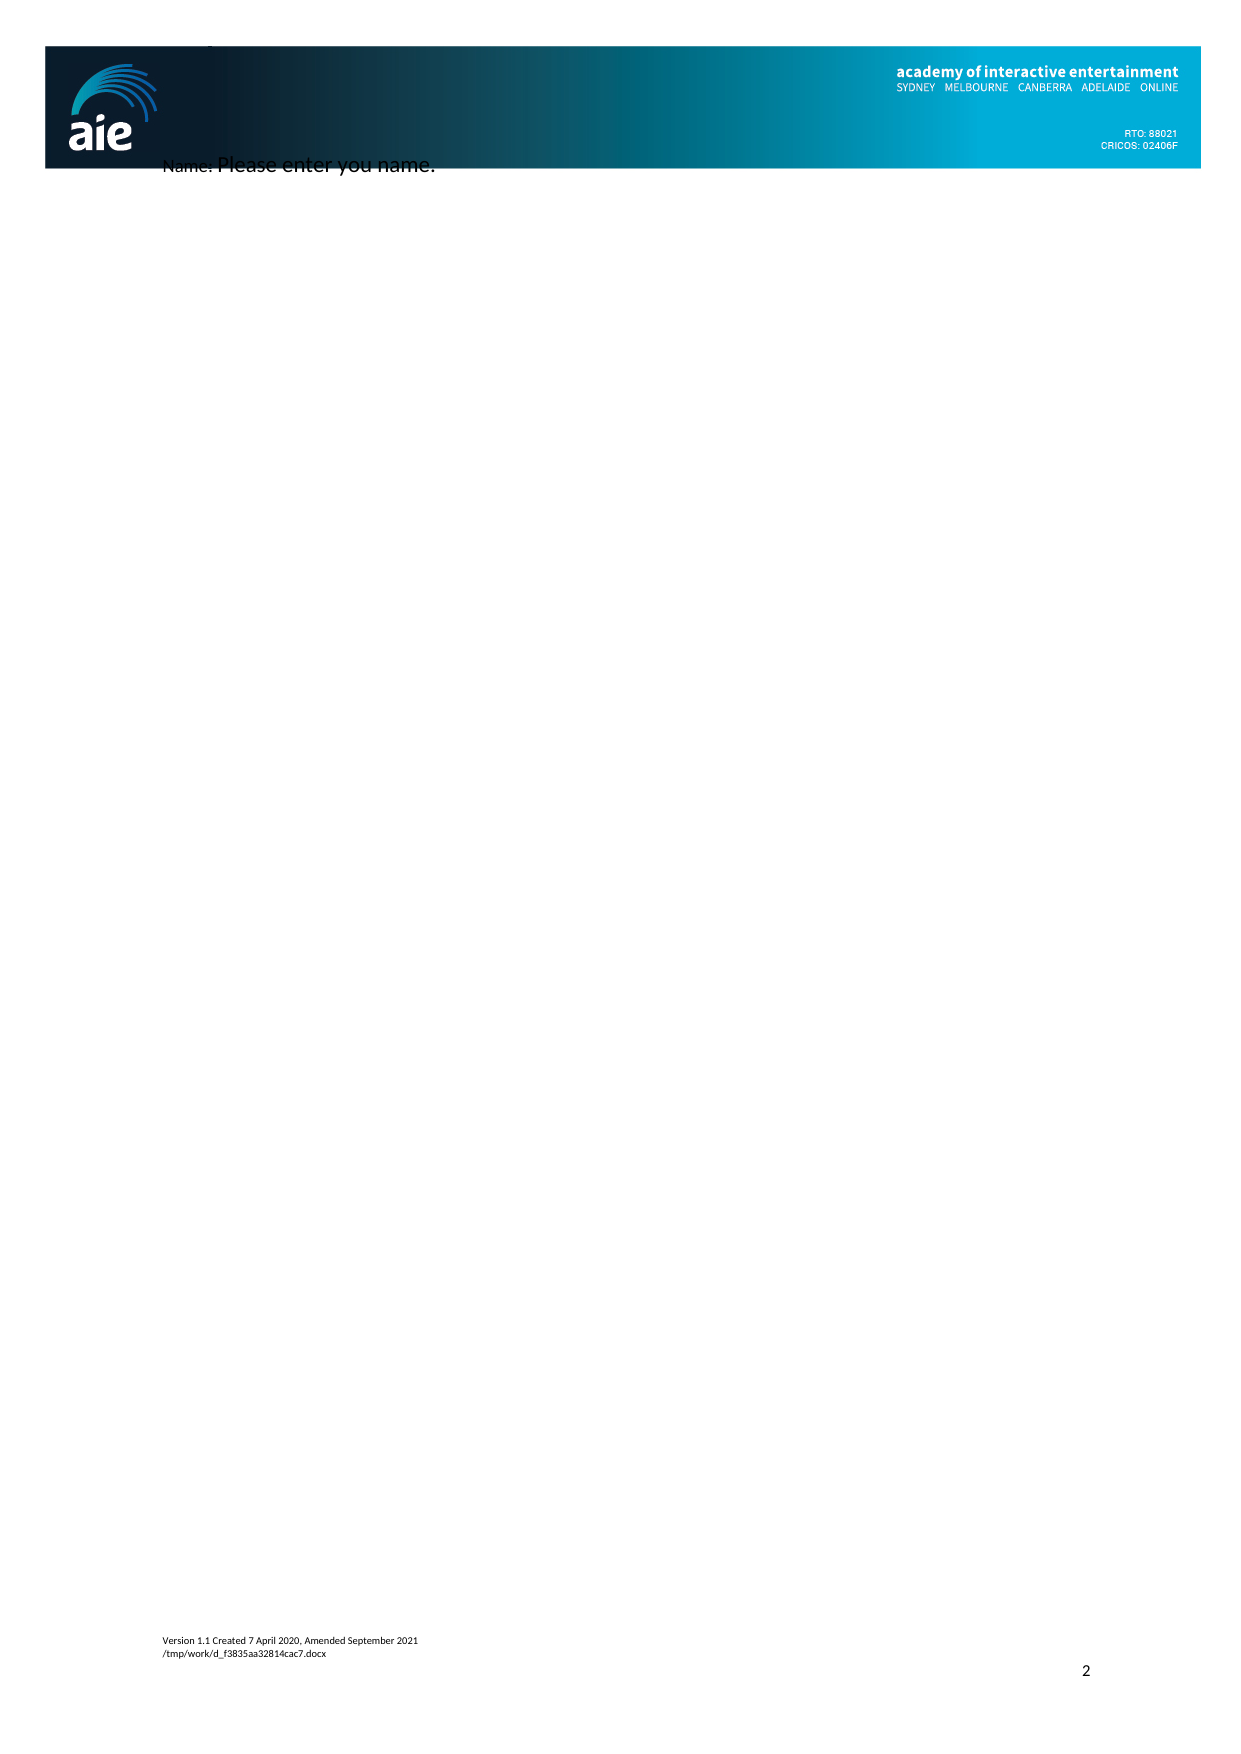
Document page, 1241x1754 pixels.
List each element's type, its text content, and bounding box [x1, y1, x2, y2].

text Name: [162, 150, 1090, 178]
picture [4, 5, 1241, 241]
